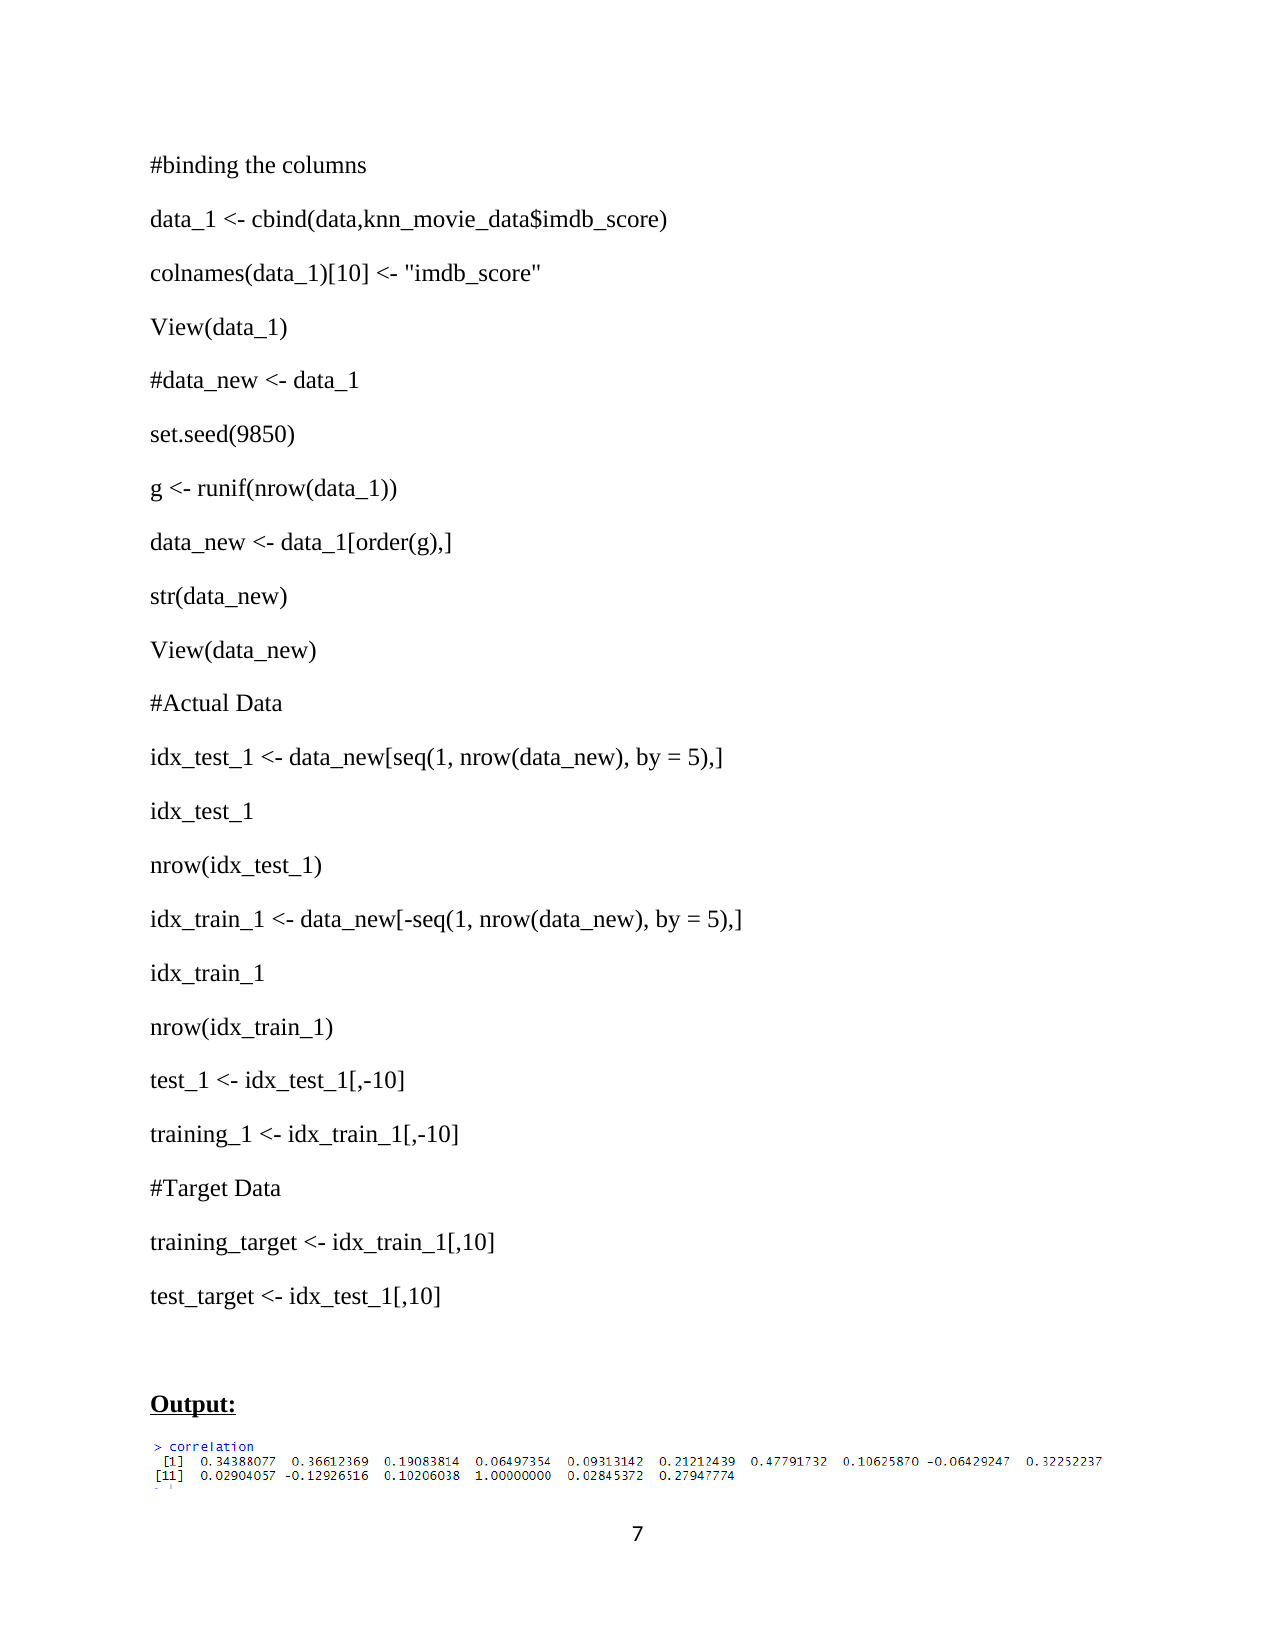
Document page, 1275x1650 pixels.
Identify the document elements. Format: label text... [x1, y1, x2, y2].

text colnames(data_1)[10] <- "imdb_score" [150, 258, 1125, 286]
text idx_train_1 <- data_new[-seq(1, nrow(data_new), by = 5),] [150, 904, 1125, 933]
text #binding the columns [150, 150, 1125, 179]
text data_new <- data_1[order(g),] [150, 527, 1125, 556]
text idx_test_1 [150, 796, 1125, 825]
text nrow(idx_test_1) [150, 850, 1125, 879]
text Output: [150, 1389, 1125, 1417]
text test_target <- idx_test_1[,10] [150, 1281, 1125, 1310]
text test_1 <- idx_test_1[,-10] [150, 1066, 1125, 1094]
text set.seed(9850) [150, 419, 1125, 448]
text training_1 <- idx_train_1[,-10] [150, 1119, 1125, 1148]
text #Actual Data [150, 688, 1125, 717]
text nrow(idx_train_1) [150, 1012, 1125, 1040]
text training_target <- idx_train_1[,10] [150, 1227, 1125, 1256]
text View(data_1) [150, 312, 1125, 340]
text g <- runif(nrow(data_1)) [150, 473, 1125, 502]
picture [150, 1442, 1125, 1489]
text idx_test_1 <- data_new[seq(1, nrow(data_new), by = 5),] [150, 742, 1125, 771]
text View(data_new) [150, 635, 1125, 663]
text #data_new <- data_1 [150, 365, 1125, 394]
text idx_train_1 [150, 958, 1125, 987]
text str(data_new) [150, 581, 1125, 609]
text #Target Data [150, 1173, 1125, 1202]
text data_1 <- cbind(data,knn_movie_data$imdb_score) [150, 204, 1125, 233]
